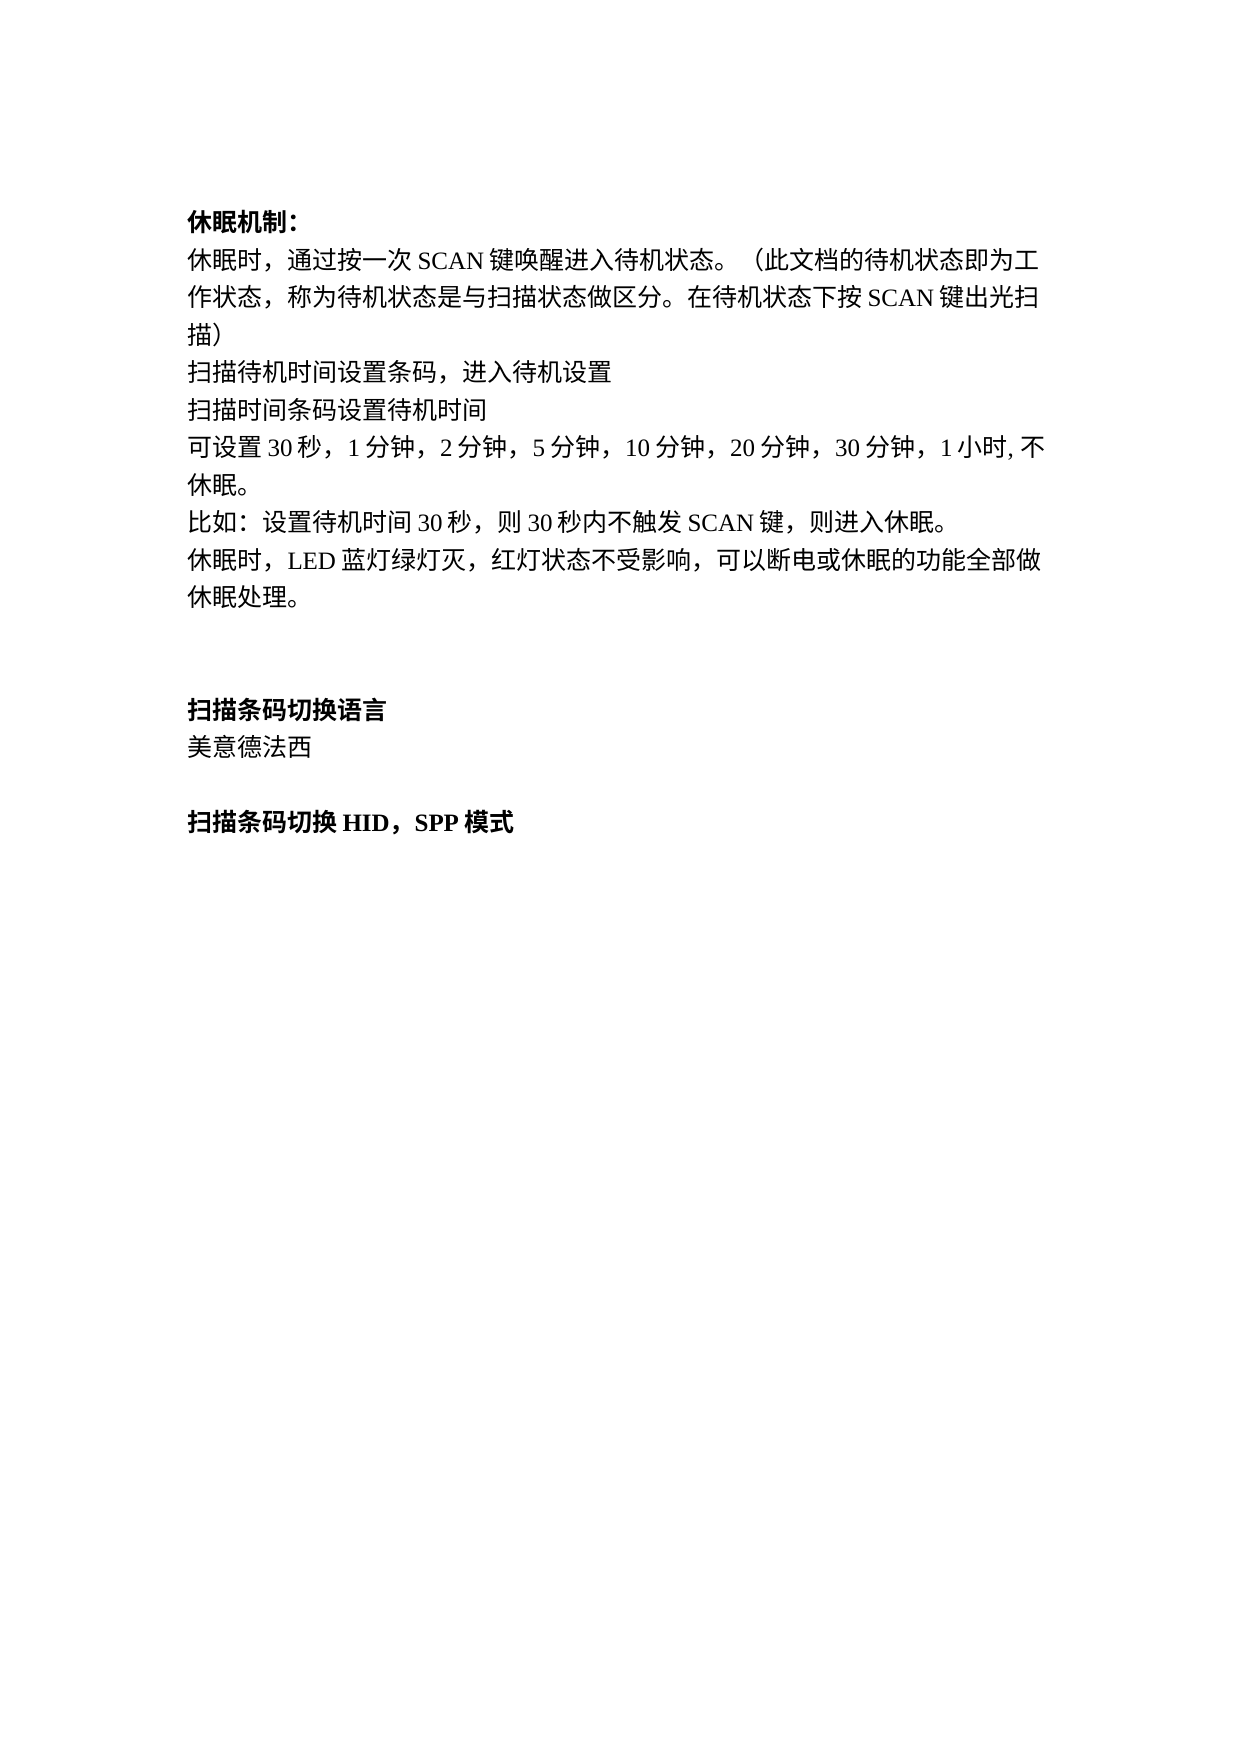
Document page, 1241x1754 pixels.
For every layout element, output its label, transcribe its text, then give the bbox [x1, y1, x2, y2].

text 休眠时，通过按一次SCAN键唤醒进入待机状态。（此文档的待机状态即为工作状态，称为待机状态是与扫描状态做区分。在待机状态下按SCAN键出光扫描） [187, 239, 1053, 352]
text 休眠时，LED蓝灯绿灯灭，红灯状态不受影响，可以断电或休眠的功能全部做休眠处理。 [187, 539, 1053, 614]
text 扫描时间条码设置待机时间 [187, 389, 1053, 427]
text 可设置30秒，1分钟，2分钟，5分钟，10分钟，20分钟，30分钟，1小时, 不休眠。 [187, 427, 1053, 502]
text 美意德法西 [187, 727, 1053, 764]
text 休眠机制： [187, 202, 1053, 239]
text 扫描条码切换HID，SPP模式 [187, 802, 1053, 839]
text 扫描条码切换语言 [187, 689, 1053, 727]
text 比如：设置待机时间30秒，则30秒内不触发SCAN键，则进入休眠。 [187, 502, 1053, 539]
text 扫描待机时间设置条码，进入待机设置 [187, 352, 1053, 389]
